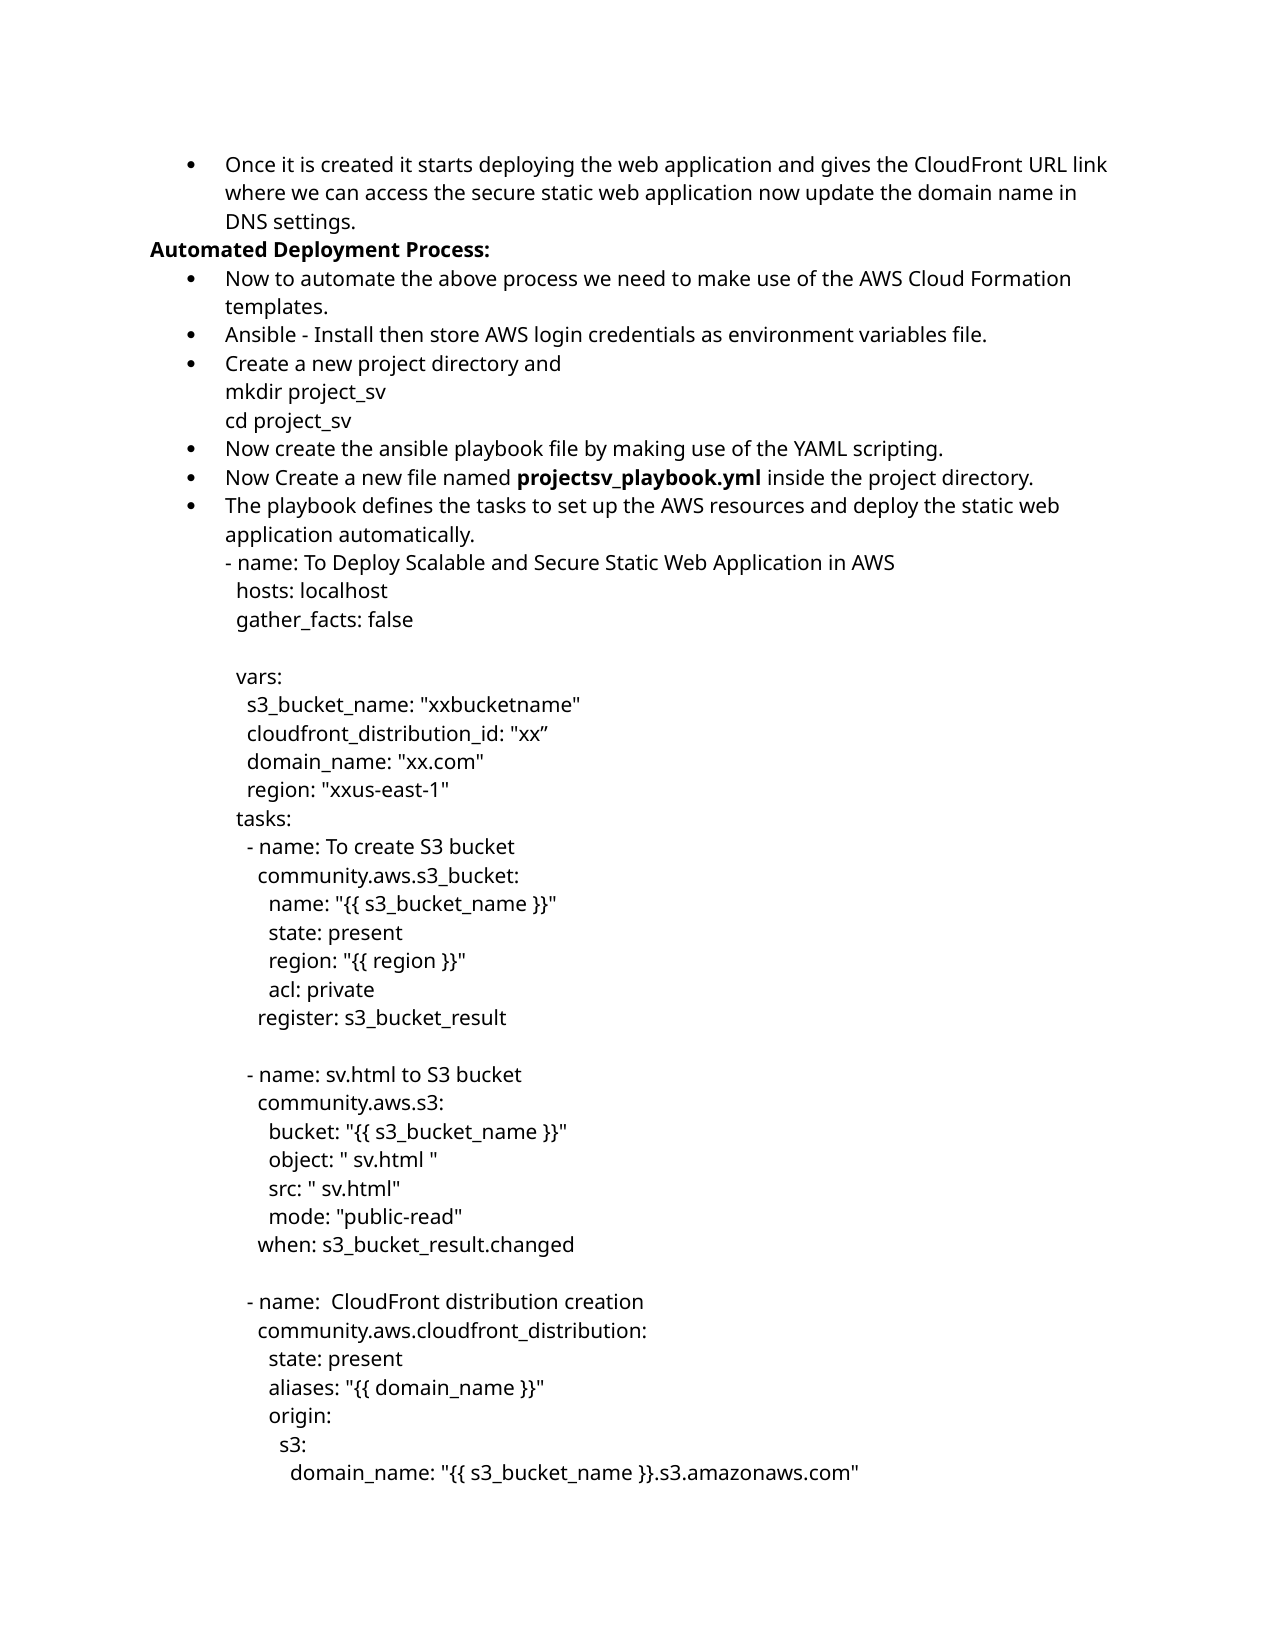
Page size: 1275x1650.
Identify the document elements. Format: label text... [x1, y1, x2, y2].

list community.aws.s3: [225, 1088, 1125, 1117]
list Now create the ansible playbook file by making use of the YAML scripting. [187, 434, 1125, 463]
list name: "{{ s3_bucket_name }}" [225, 889, 1125, 918]
list Now to automate the above process we need to make use of the AWS Cloud Formation templates. [187, 264, 1125, 321]
list cd project_sv [225, 406, 1125, 434]
list The playbook defines the tasks to set up the AWS resources and deploy the static web application automatically. [187, 491, 1125, 548]
list vars: [225, 662, 1125, 690]
list tasks: [225, 804, 1125, 832]
list community.aws.cloudfront_distribution: [225, 1316, 1125, 1344]
list register: s3_bucket_result [225, 1003, 1125, 1032]
list s3_bucket_name: "xxbucketname" [225, 690, 1125, 719]
list origin: [225, 1401, 1125, 1430]
list gather_facts: false [225, 605, 1125, 633]
list region: "{{ region }}" [225, 946, 1125, 975]
list state: present [225, 918, 1125, 946]
list region: "xxus-east-1" [225, 776, 1125, 804]
list src: " sv.html" [225, 1174, 1125, 1202]
list mode: "public-read" [225, 1202, 1125, 1231]
list Ansible - Install then store AWS login credentials as environment variables file. [187, 321, 1125, 349]
list domain_name: "xx.com" [225, 747, 1125, 776]
list aliases: "{{ domain_name }}" [225, 1373, 1125, 1401]
list community.aws.s3_bucket: [225, 861, 1125, 889]
list Now Create a new file named projectsv_playbook.yml inside the project directory. [187, 463, 1125, 491]
list bucket: "{{ s3_bucket_name }}" [225, 1117, 1125, 1145]
list Create a new project directory and [187, 349, 1125, 377]
list when: s3_bucket_result.changed [225, 1231, 1125, 1259]
list Once it is created it starts deploying the web application and gives the CloudFront URL link where we can access the secure static web application now update the domain name in DNS settings. [187, 150, 1125, 235]
list cloudfront_distribution_id: "xx” [225, 719, 1125, 747]
list - name: To Deploy Scalable and Secure Static Web Application in AWS [225, 548, 1125, 577]
list acl: private [225, 975, 1125, 1003]
list hosts: localhost [225, 577, 1125, 605]
text Automated Deployment Process: [150, 235, 1125, 264]
list s3: [225, 1430, 1125, 1458]
list object: " sv.html " [225, 1145, 1125, 1174]
list domain_name: "{{ s3_bucket_name }}.s3.amazonaws.com" [225, 1458, 1125, 1487]
list - name: sv.html to S3 bucket [225, 1060, 1125, 1088]
list - name: To create S3 bucket [225, 832, 1125, 861]
list - name: CloudFront distribution creation [225, 1287, 1125, 1316]
list state: present [225, 1344, 1125, 1373]
list mkdir project_sv [225, 377, 1125, 406]
